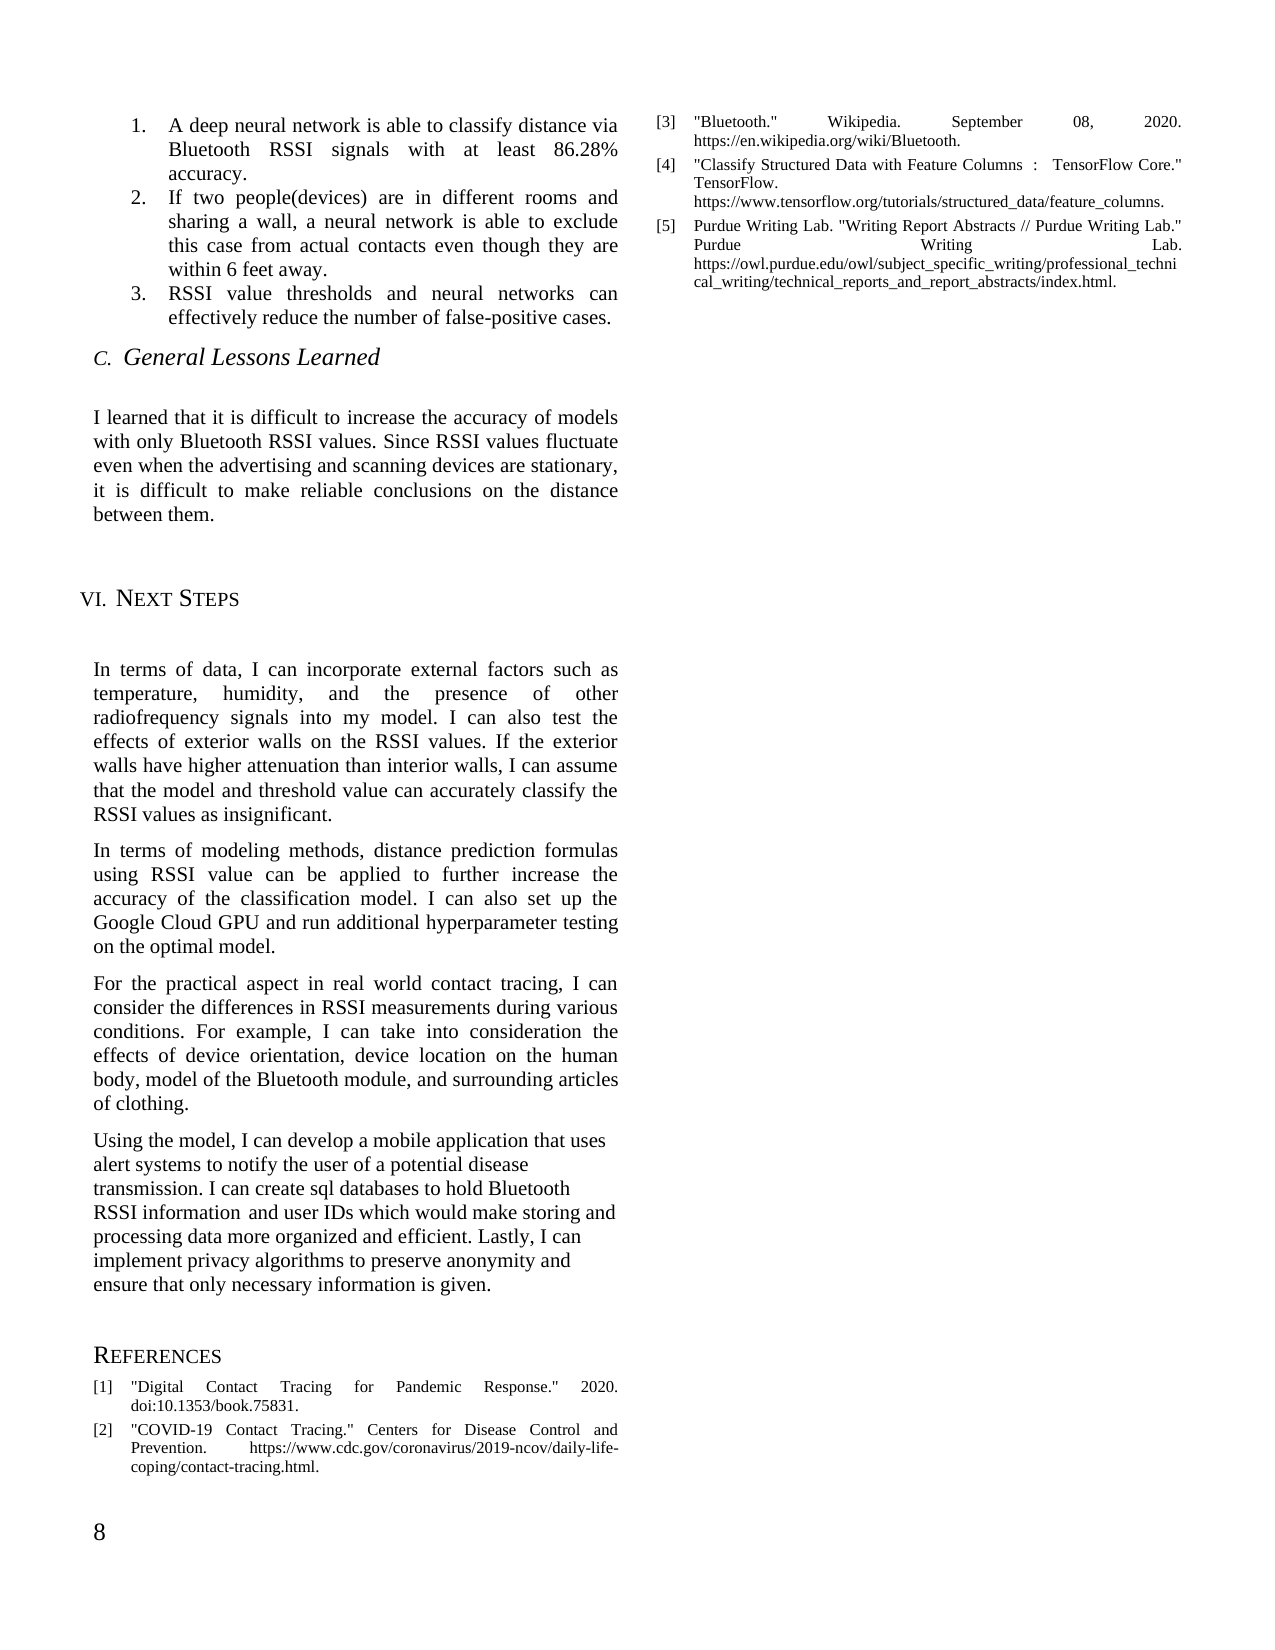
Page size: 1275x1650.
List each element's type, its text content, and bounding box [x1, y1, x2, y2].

list If two people(devices) are in different rooms and sharing a wall, a neural network is able to exclude this case from actual contacts even though they are within 6 feet away. [131, 185, 619, 281]
text For the practical aspect in real world contact tracing, I can consider the differences in RSSI measurements during various conditions. For example, I can take into consideration the effects of device orientation, device location on the human body, model of the Bluetooth module, and surrounding articles of clothing. [93, 971, 619, 1115]
subtitle Next Steps [93, 583, 619, 612]
subtitle References [93, 1340, 619, 1369]
text In terms of data, I can incorporate external factors such as temperature, humidity, and the presence of other radiofrequency signals into my model. I can also test the effects of exterior walls on the RSSI values. If the exterior walls have higher attenuation than interior walls, I can assume that the model and threshold value can accurately classify the RSSI values as insignificant. [93, 657, 619, 826]
list RSSI value thresholds and neural networks can effectively reduce the number of false-positive cases. [131, 281, 619, 329]
text "Classify Structured Data with Feature Columns : TensorFlow Core." TensorFlow. https://www.tensorflow.org/tutorials/structured_data/feature_columns. [656, 155, 1182, 211]
subtitle General Lessons Learned [93, 342, 619, 370]
text In terms of modeling methods, distance prediction formulas using RSSI value can be applied to further increase the accuracy of the classification model. I can also set up the Google Cloud GPU and run additional hyperparameter testing on the optimal model. [93, 838, 619, 958]
text "Bluetooth." Wikipedia. September 08, 2020. https://en.wikipedia.org/wiki/Bluetooth. [656, 112, 1182, 150]
text I learned that it is difficult to increase the accuracy of models with only Bluetooth RSSI values. Since RSSI values fluctuate even when the advertising and scanning devices are stationary, it is difficult to make reliable conclusions on the distance between them. [93, 405, 619, 526]
list A deep neural network is able to classify distance via Bluetooth RSSI signals with at least 86.28% accuracy. [131, 112, 619, 185]
text Purdue Writing Lab. "Writing Report Abstracts // Purdue Writing Lab." Purdue Writing Lab. https://owl.purdue.edu/owl/subject_specific_writing/professional_technical_writing/technical_reports_and_report_abstracts/index.html. [656, 217, 1182, 292]
text "Digital Contact Tracing for Pandemic Response." 2020. doi:10.1353/book.75831. [93, 1377, 619, 1415]
text "COVID-19 Contact Tracing." Centers for Disease Control and Prevention. https://www.cdc.gov/coronavirus/2019-ncov/daily-life-coping/contact-tracing.html. [93, 1420, 619, 1476]
text Using the model, I can develop a mobile application that uses alert systems to notify the user of a potential disease transmission. I can create sql databases to hold Bluetooth RSSI information and user IDs which would make storing and processing data more organized and efficient. Lastly, I can implement privacy algorithms to preserve anonymity and ensure that only necessary information is given. [93, 1128, 619, 1296]
